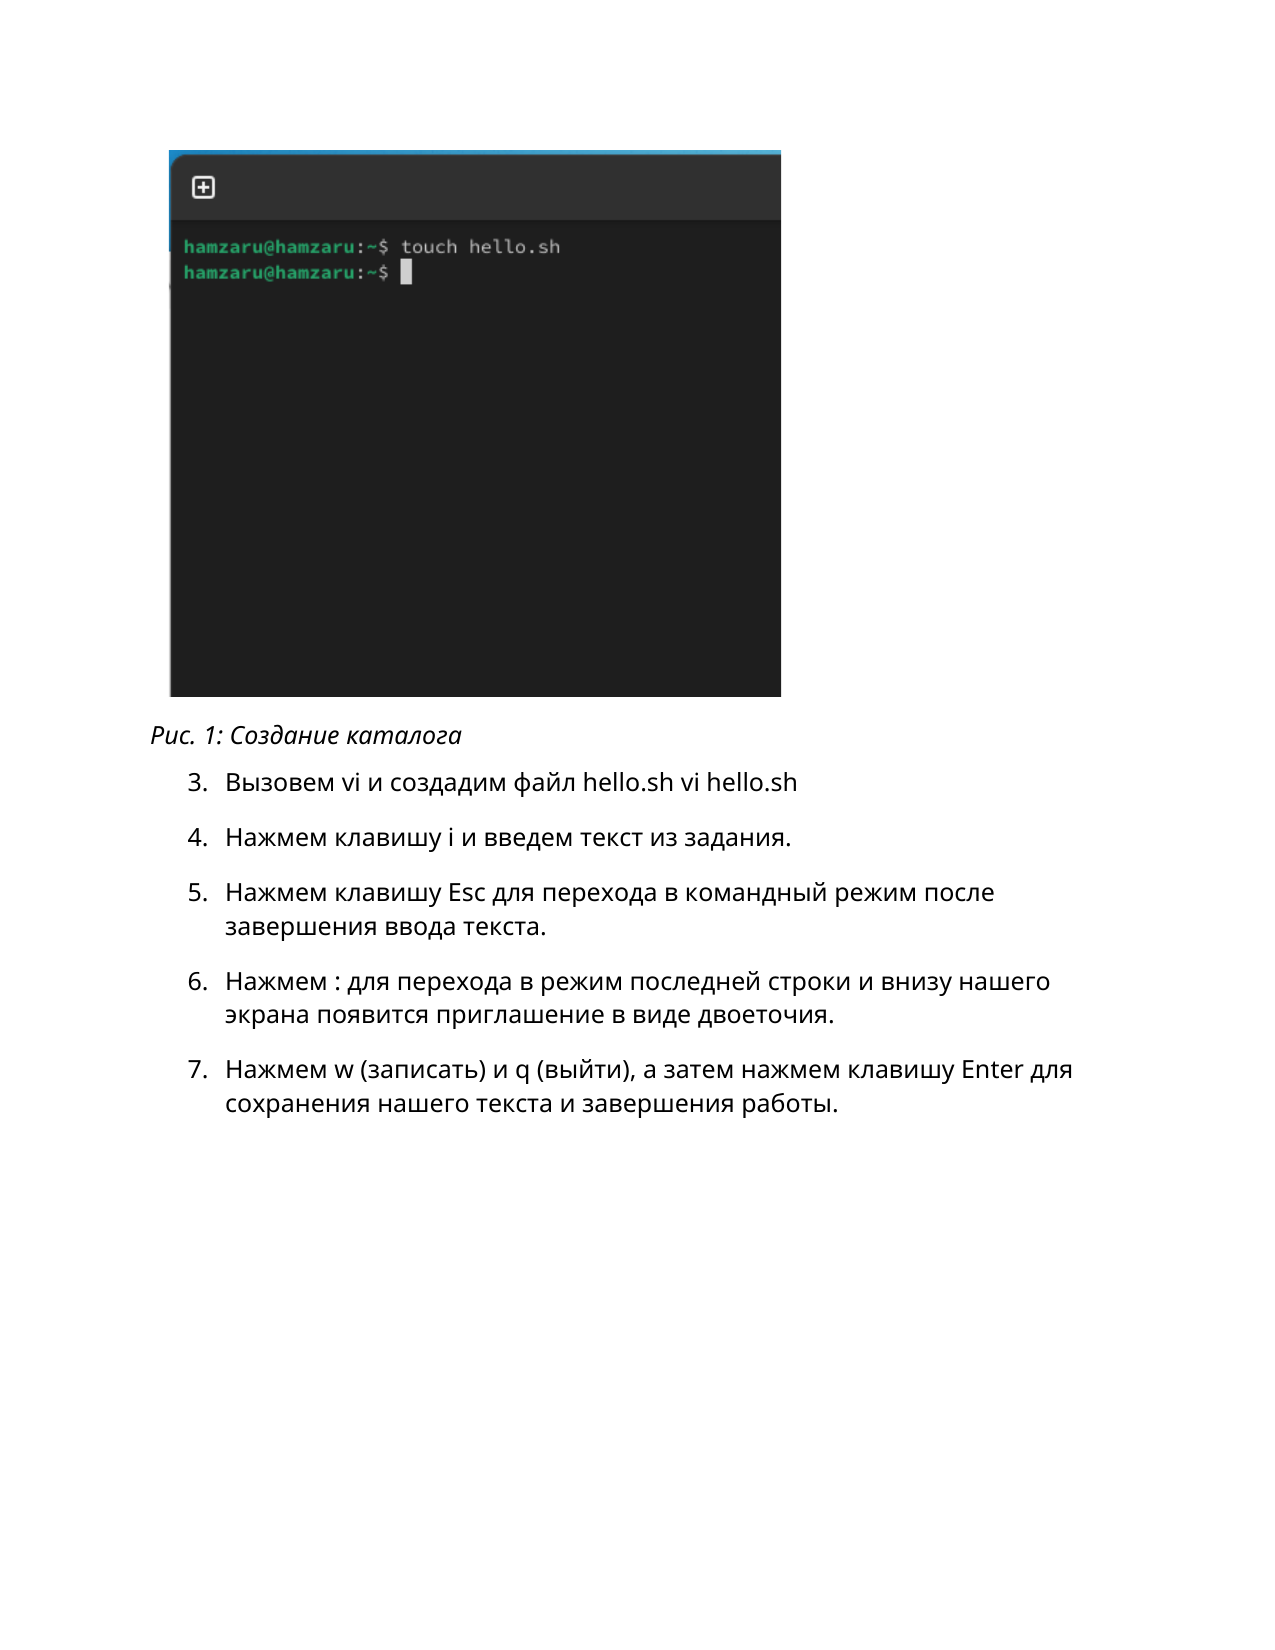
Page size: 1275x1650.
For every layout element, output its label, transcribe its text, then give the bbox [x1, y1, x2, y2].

picture [168, 150, 782, 697]
list Нажмем клавишу Esc для перехода в командный режим после завершения ввода текста. [187, 874, 1125, 942]
list Нажмем : для перехода в режим последней строки и внизу нашего экрана появится приглашение в виде двоеточия. [187, 963, 1125, 1031]
list Нажмем клавишу i и введем текст из задания. [187, 819, 1125, 853]
list Вызовем vi и создадим файл hello.sh vi hello.sh [187, 764, 1125, 798]
list Нажмем w (записать) и q (выйти), а затем нажмем клавишу Enter для сохранения нашего текста и завершения работы. [187, 1052, 1125, 1120]
text Рис. 1: Создание каталога [150, 718, 1125, 752]
